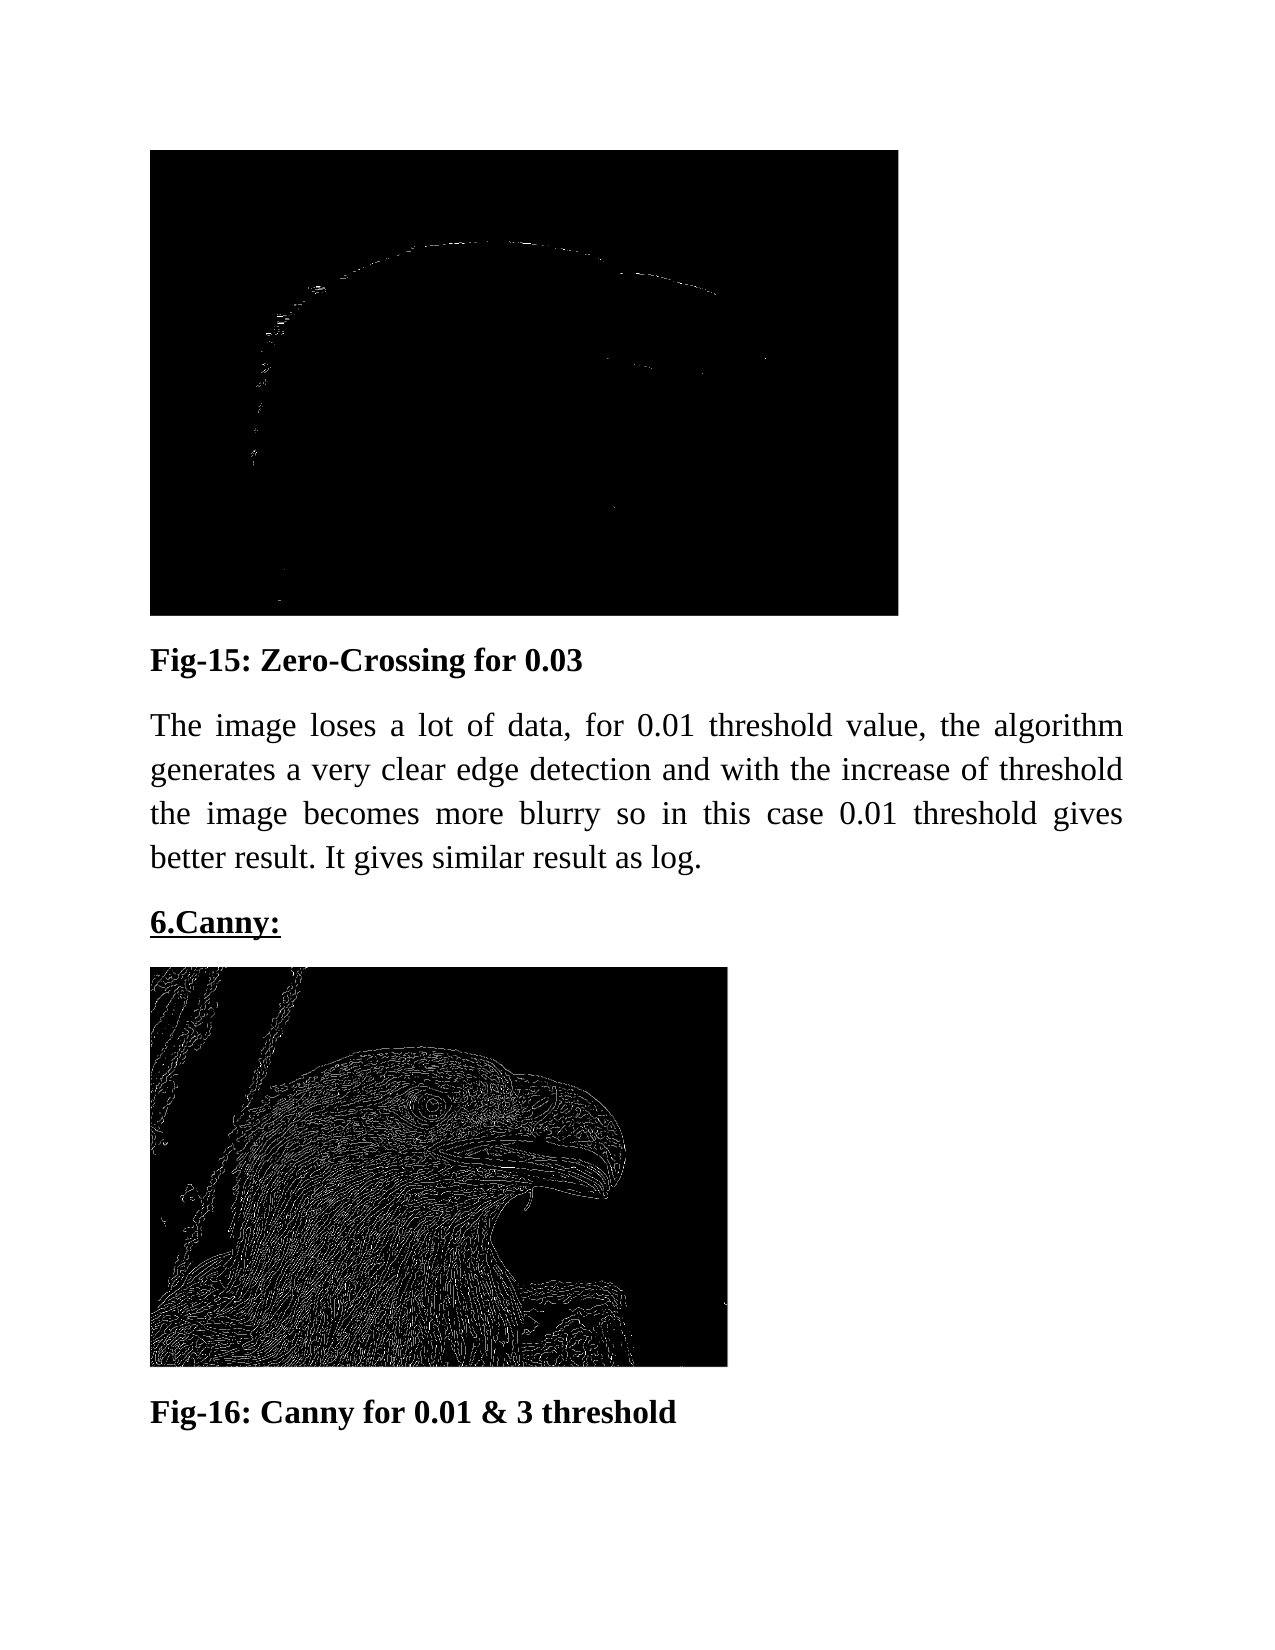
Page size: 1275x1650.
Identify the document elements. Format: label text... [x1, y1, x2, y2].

text 6.Canny: [150, 902, 1125, 941]
text Fig-16: Canny for 0.01 & 3 threshold [150, 1393, 1125, 1431]
text Fig-15: Zero-Crossing for 0.03 [150, 641, 1125, 679]
picture [150, 967, 729, 1368]
text The image loses a lot of data, for 0.01 threshold value, the algorithm generates a very clear edge detection and with the increase of threshold the image becomes more blurry so in this case 0.01 threshold gives better result. It gives similar result as log. [150, 705, 1125, 876]
picture [150, 150, 899, 616]
